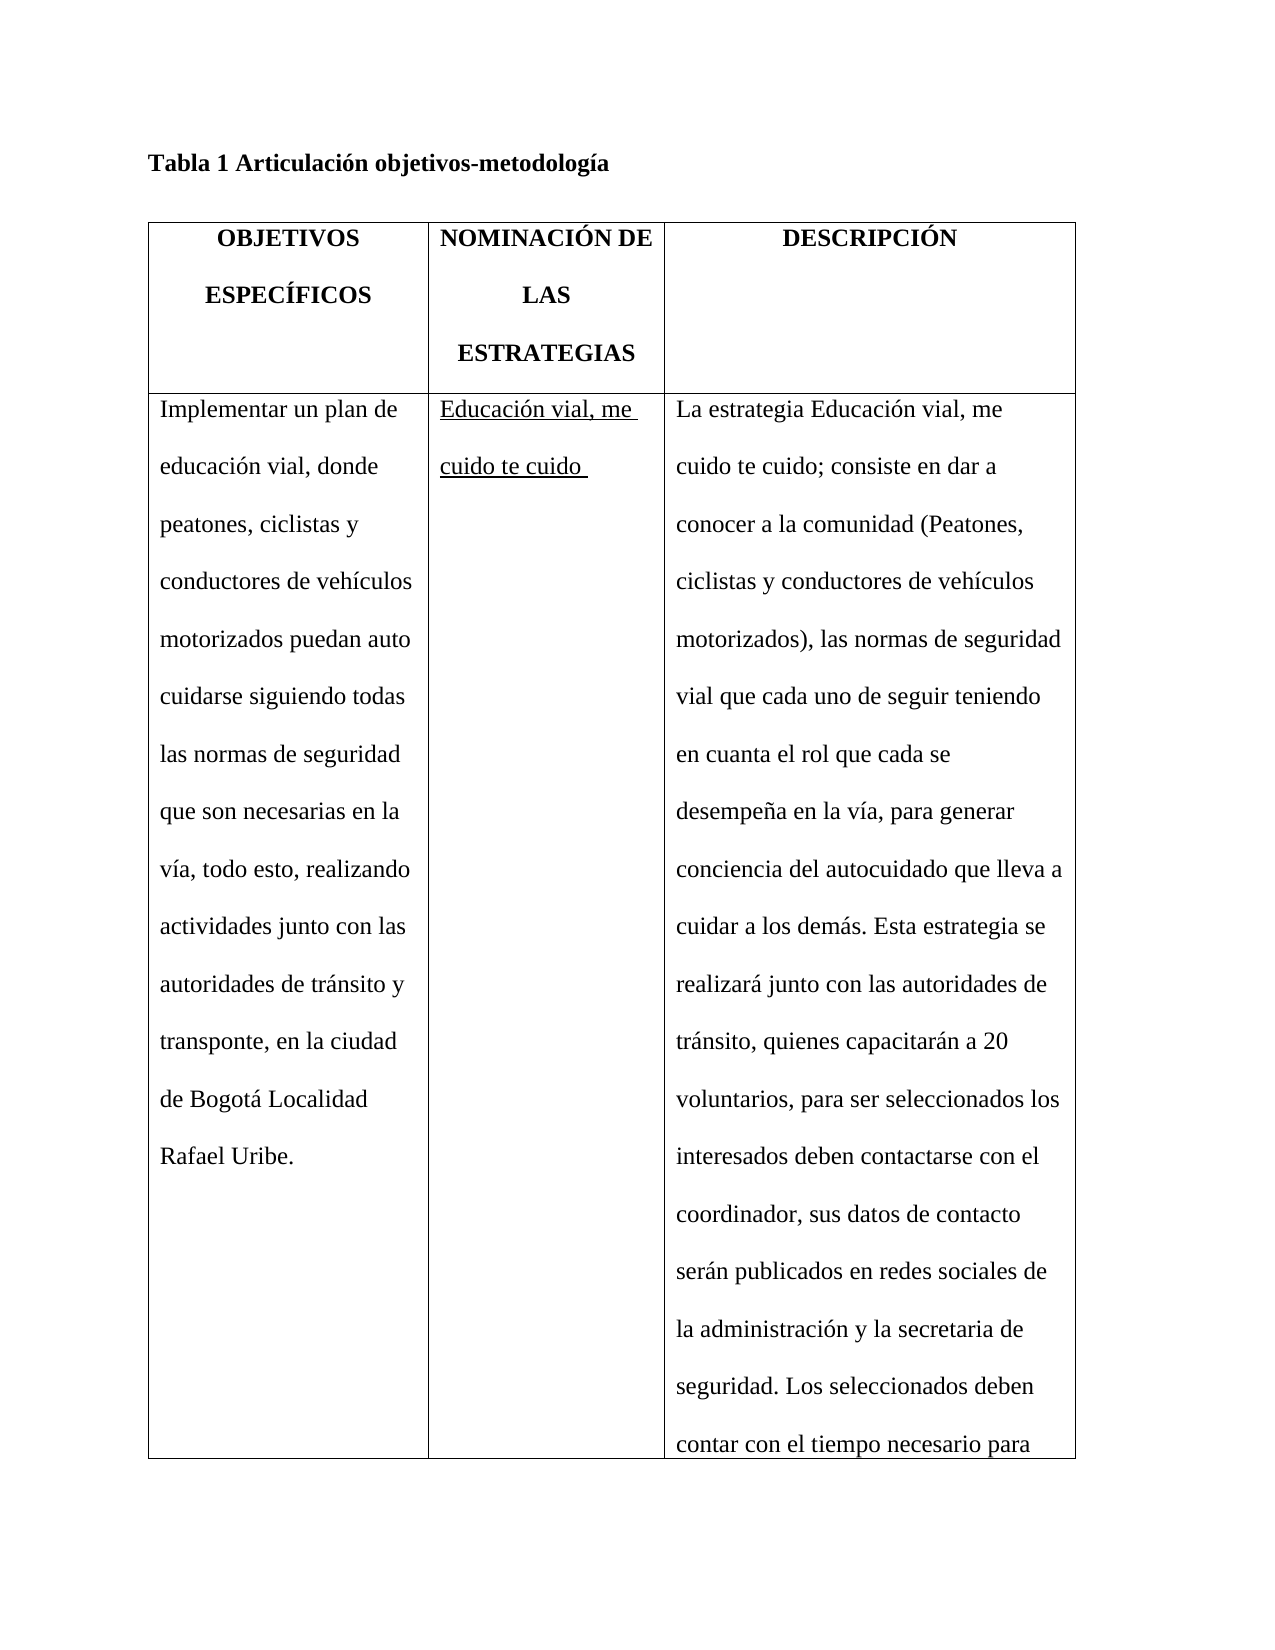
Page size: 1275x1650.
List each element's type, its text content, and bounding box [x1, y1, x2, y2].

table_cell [429, 394, 664, 1458]
table_header OBJETIVOS ESPECÍFICOS [149, 223, 428, 393]
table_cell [665, 394, 1075, 1458]
text Tabla 1 Articulación objetivos-metodología [148, 148, 1127, 176]
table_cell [149, 394, 428, 1458]
table_header NOMINACIÓN DE LAS ESTRATEGIAS [429, 223, 664, 393]
table_header DESCRIPCIÓN [665, 223, 1075, 393]
